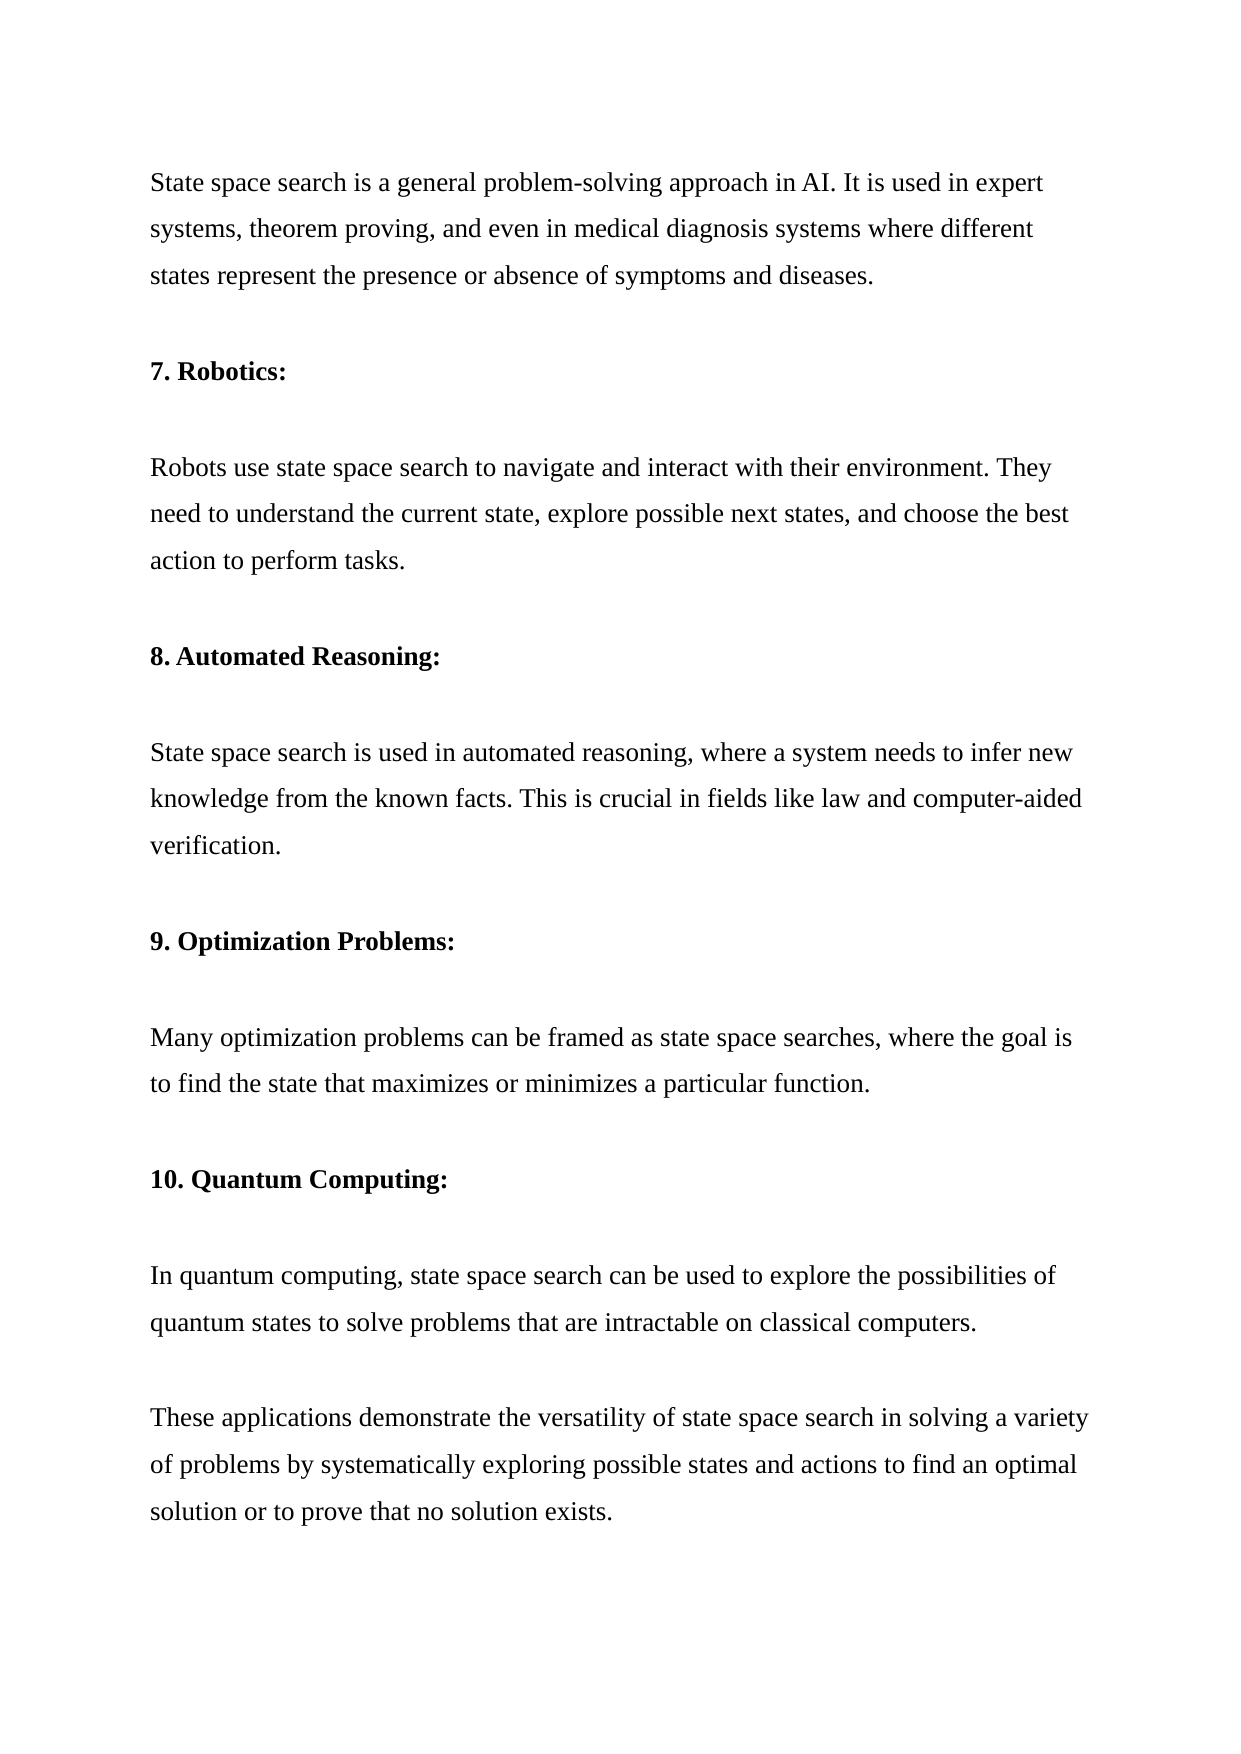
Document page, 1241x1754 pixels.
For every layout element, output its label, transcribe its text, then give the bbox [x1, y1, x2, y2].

text Robots use state space search to navigate and interact with their environment. They need to understand the current state, explore possible next states, and choose the best action to perform tasks. [150, 435, 1090, 576]
text Many optimization problems can be framed as state space searches, where the goal is to find the state that maximizes or minimizes a particular function. [150, 1005, 1090, 1099]
text 7. Robotics: [150, 339, 1090, 386]
text In quantum computing, state space search can be used to explore the possibilities of quantum states to solve problems that are intractable on classical computers. [150, 1243, 1090, 1337]
text 10. Quantum Computing: [150, 1147, 1090, 1194]
text 8. Automated Reasoning: [150, 624, 1090, 671]
text State space search is used in automated reasoning, where a system needs to infer new knowledge from the known facts. This is crucial in fields like law and computer-aided verification. [150, 720, 1090, 861]
text 9. Optimization Problems: [150, 909, 1090, 956]
text These applications demonstrate the versatility of state space search in solving a variety of problems by systematically exploring possible states and actions to find an optimal solution or to prove that no solution exists. [150, 1386, 1090, 1526]
text State space search is a general problem-solving approach in AI. It is used in expert systems, theorem proving, and even in medical diagnosis systems where different states represent the presence or absence of symptoms and diseases. [150, 150, 1090, 291]
